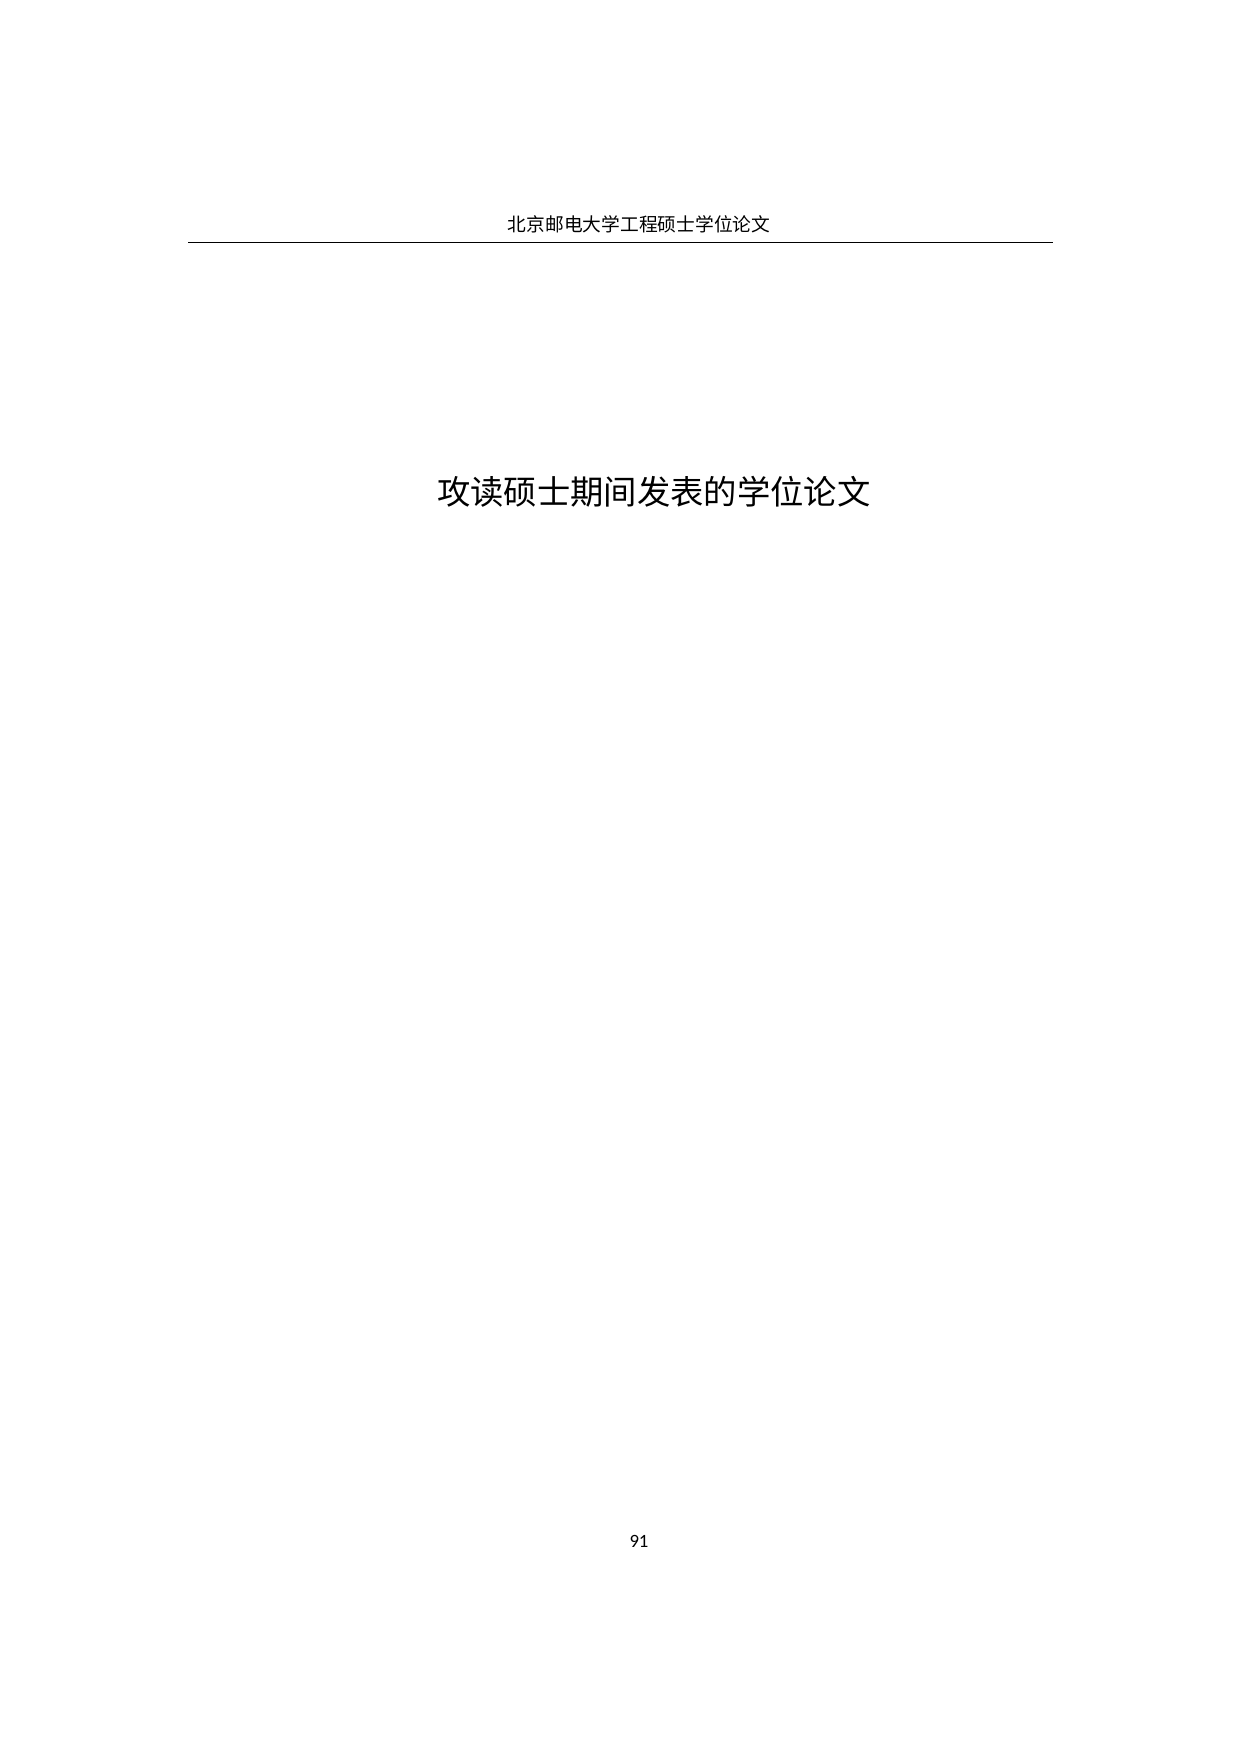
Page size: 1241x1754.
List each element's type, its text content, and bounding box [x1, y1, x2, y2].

subtitle 攻读硕士期间发表的学位论文 [187, 456, 1053, 524]
